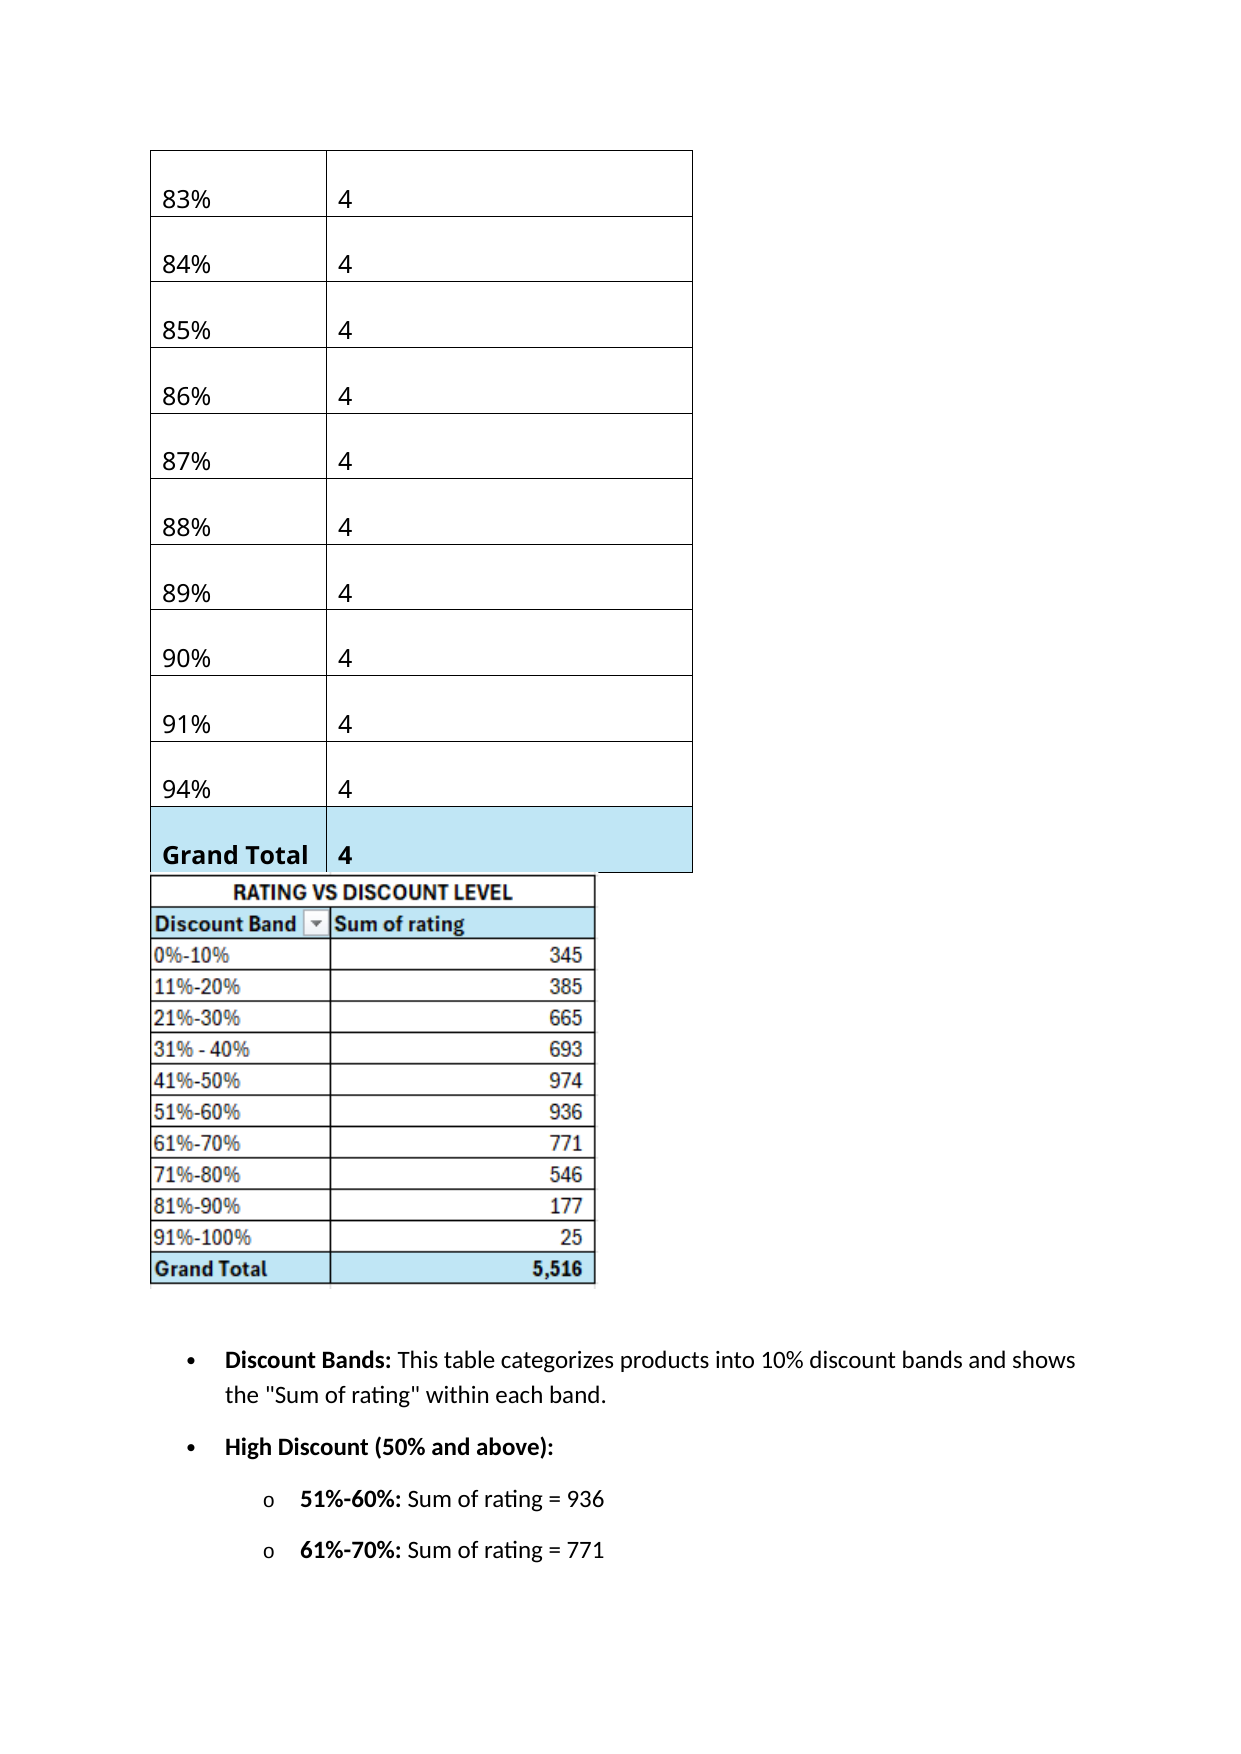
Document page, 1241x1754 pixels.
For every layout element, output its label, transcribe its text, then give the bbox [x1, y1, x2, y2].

list Discount Bands: This table categorizes products into 10% discount bands and shows the "Sum of rating" within each band. [187, 1344, 1090, 1410]
table_cell 4 [327, 217, 692, 281]
table_cell 4 [327, 545, 692, 609]
table_cell 4 [327, 807, 692, 872]
table_cell 4 [327, 151, 692, 216]
table_cell 87% [151, 414, 326, 478]
table_cell 4 [327, 282, 692, 347]
table_cell 4 [327, 610, 692, 675]
table_cell Grand Total [151, 807, 326, 872]
list 51%-60%: Sum of rating = 936 [262, 1483, 1090, 1513]
table_cell 89% [151, 545, 326, 609]
table_cell 88% [151, 479, 326, 544]
table_cell 84% [151, 217, 326, 281]
list High Discount (50% and above): [187, 1431, 1090, 1462]
table_cell 4 [327, 742, 692, 806]
table_cell 4 [327, 479, 692, 544]
table_cell 4 [327, 676, 692, 741]
table_cell 91% [151, 676, 326, 741]
list 61%-70%: Sum of rating = 771 [262, 1534, 1090, 1565]
table_cell 86% [151, 348, 326, 412]
table_cell 94% [151, 742, 326, 806]
picture [150, 872, 599, 1289]
table_cell 4 [327, 414, 692, 478]
table_cell 85% [151, 282, 326, 347]
table_cell 90% [151, 610, 326, 675]
table_cell 83% [151, 151, 326, 216]
table_cell 4 [327, 348, 692, 412]
